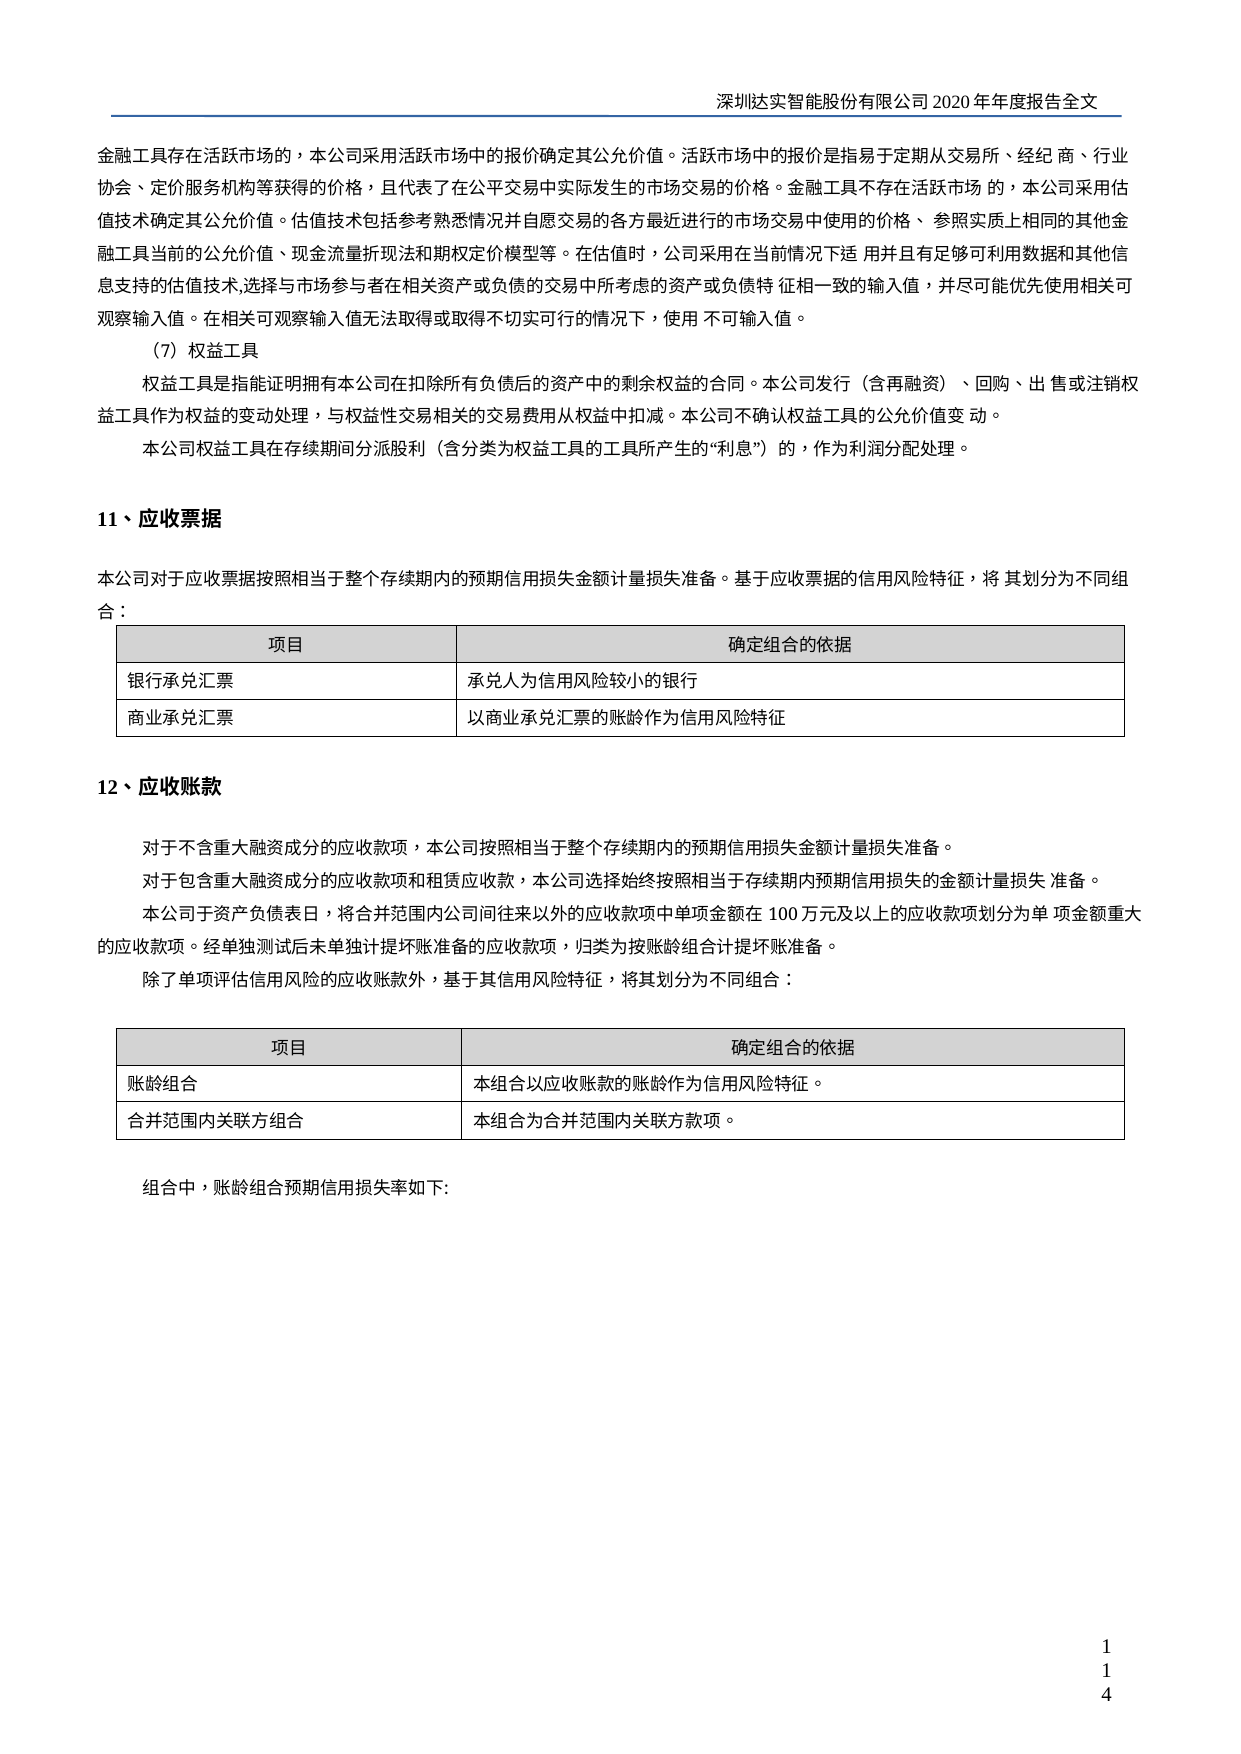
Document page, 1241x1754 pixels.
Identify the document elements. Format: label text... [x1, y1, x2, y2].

text 本公司于资产负债表日，将合并范围内公司间往来以外的应收款项中单项金额在100万元及以上的应收款项划分为单 项金额重大的应收款项。经单独测试后未单独计提坏账准备的应收款项，归类为按账龄组合计提坏账准备。 [97, 894, 1143, 960]
text 组合中，账龄组合预期信用损失率如下: [97, 1175, 1143, 1199]
text （7） 权益工具 [97, 332, 1143, 364]
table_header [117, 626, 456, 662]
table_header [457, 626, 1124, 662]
text 除了单项评估信用风险的应收账款外，基于其信用风险特征，将其划分为不同组合： [97, 960, 1143, 993]
text 金融工具存在活跃市场的，本公司采用活跃市场中的报价确定其公允价值。活跃市场中的报价是指易于定期从交易所、经纪 商、行业协会、定价服务机构等获得的价格，且代表了在公平交易中实际发生的市场交易的价格。金融工具不存在活跃市场 的，本公司采用估值技术确定其公允价值。估值技术包括参考熟悉情况并自愿交易的各方最近进行的市场交易中使用的价格、 参照实质上相同的其他金融工具当前的公允价值、现金流量折现法和期权定价模型等。在估值时，公司采用在当前情况下适 用并且有足够可利用数据和其他信息支持的估值技术,选择与市场参与者在相关资产或负债的交易中所考虑的资产或负债特 征相一致的输入值，并尽可能优先使用相关可观察输入值。在相关可观察输入值无法取得或取得不切实可行的情况下，使用 不可输入值。 [97, 136, 1143, 332]
text 12、应收账款 [97, 772, 1143, 801]
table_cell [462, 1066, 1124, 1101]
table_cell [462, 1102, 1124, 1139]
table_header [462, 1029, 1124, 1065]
text 11、应收票据 [97, 504, 1143, 532]
text 对于包含重大融资成分的应收款项和租赁应收款，本公司选择始终按照相当于存续期内预期信用损失的金额计量损失 准备。 [97, 861, 1143, 894]
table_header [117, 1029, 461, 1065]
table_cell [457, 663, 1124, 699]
text 对于不含重大融资成分的应收款项，本公司按照相当于整个存续期内的预期信用损失金额计量损失准备。 [97, 828, 1143, 861]
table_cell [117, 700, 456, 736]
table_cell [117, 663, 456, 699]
text 本公司权益工具在存续期间分派股利（含分类为权益工具的工具所产生的“利息”）的，作为利润分配处理。 [97, 429, 1143, 462]
text 本公司对于应收票据按照相当于整个存续期内的预期信用损失金额计量损失准备。基于应收票据的信用风险特征，将 其划分为不同组合： [97, 559, 1143, 625]
text 权益工具是指能证明拥有本公司在扣除所有负债后的资产中的剩余权益的合同。本公司发行（含再融资）、回购、出 售或注销权益工具作为权益的变动处理，与权益性交易相关的交易费用从权益中扣减。本公司不确认权益工具的公允价值变 动。 [97, 364, 1143, 429]
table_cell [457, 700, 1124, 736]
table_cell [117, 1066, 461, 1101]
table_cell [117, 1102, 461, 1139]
